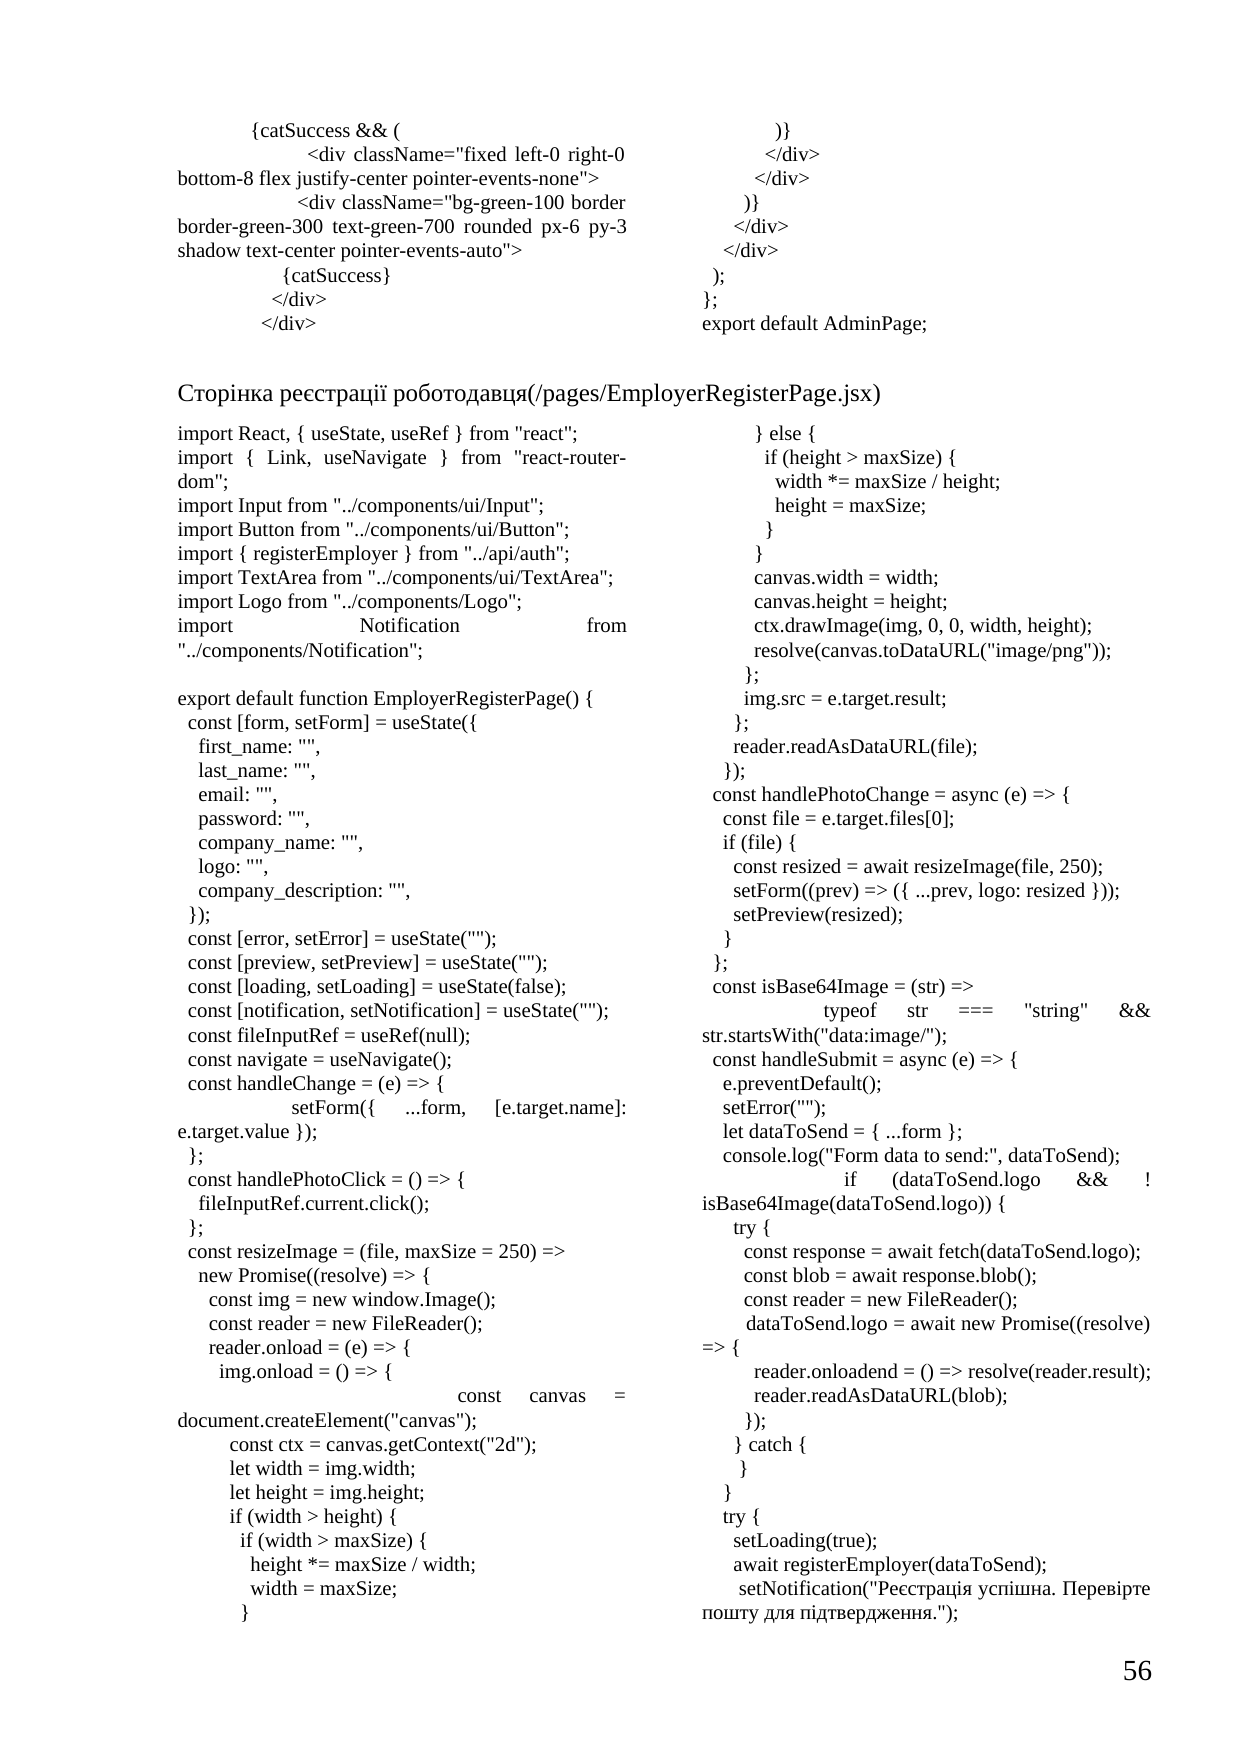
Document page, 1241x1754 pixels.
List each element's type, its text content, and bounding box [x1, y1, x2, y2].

text setNotification("Реєстрація успішна. Перевірте пошту для підтвердження."); [702, 1576, 1152, 1624]
text let height = img.height; [177, 1480, 627, 1504]
text const resizeImage = (file, maxSize = 250) => [177, 1239, 627, 1263]
text }; [702, 950, 1152, 974]
text Сторінка реєстрації роботодавця(/pages/EmployerRegisterPage.jsx) [177, 378, 1152, 407]
text const handleSubmit = async (e) => { [702, 1047, 1152, 1071]
text export default function EmployerRegisterPage() { [177, 686, 627, 710]
text try { [702, 1215, 1152, 1239]
text fileInputRef.current.click(); [177, 1191, 627, 1215]
text import Button from "../components/ui/Button"; [177, 517, 627, 541]
text setForm((prev) => ({ ...prev, logo: resized })); [702, 878, 1152, 902]
text {catSuccess && ( [177, 118, 627, 142]
text </div> [702, 142, 1152, 166]
text setPreview(resized); [702, 902, 1152, 926]
text const blob = await response.blob(); [702, 1263, 1152, 1287]
text }); [177, 902, 627, 926]
text </div> [177, 287, 627, 311]
text const [form, setForm] = useState({ [177, 710, 627, 734]
text import Input from "../components/ui/Input"; [177, 493, 627, 517]
text password: "", [177, 806, 627, 830]
text e.preventDefault(); [702, 1071, 1152, 1095]
text width *= maxSize / height; [702, 469, 1152, 493]
text console.log("Form data to send:", dataToSend); [702, 1143, 1152, 1167]
text try { [702, 1504, 1152, 1528]
text )} [702, 190, 1152, 214]
text company_name: "", [177, 830, 627, 854]
text const ctx = canvas.getContext("2d"); [177, 1432, 627, 1456]
text const isBase64Image = (str) => [702, 974, 1152, 998]
text reader.readAsDataURL(blob); [702, 1383, 1152, 1407]
text }; [177, 1143, 627, 1167]
text <div className="fixed left-0 right-0 bottom-8 flex justify-center pointer-events-none"> [177, 142, 627, 190]
text const response = await fetch(dataToSend.logo); [702, 1239, 1152, 1263]
text last_name: "", [177, 758, 627, 782]
text const handlePhotoClick = () => { [177, 1167, 627, 1191]
text if (file) { [702, 830, 1152, 854]
text let dataToSend = { ...form }; [702, 1119, 1152, 1143]
text }; [702, 662, 1152, 686]
text if (width > maxSize) { [177, 1528, 627, 1552]
text import TextArea from "../components/ui/TextArea"; [177, 565, 627, 589]
text company_description: "", [177, 878, 627, 902]
text } else { [702, 421, 1152, 445]
text canvas.height = height; [702, 589, 1152, 613]
text const canvas = document.createElement("canvas"); [177, 1383, 627, 1432]
text setForm({ ...form, [e.target.name]: e.target.value }); [177, 1095, 627, 1143]
text const [notification, setNotification] = useState(""); [177, 998, 627, 1022]
text width = maxSize; [177, 1576, 627, 1600]
text img.src = e.target.result; [702, 686, 1152, 710]
text import { Link, useNavigate } from "react-router-dom"; [177, 445, 627, 493]
text dataToSend.logo = await new Promise((resolve) => { [702, 1311, 1152, 1359]
text } [702, 517, 1152, 541]
text reader.onloadend = () => resolve(reader.result); [702, 1359, 1152, 1383]
text ctx.drawImage(img, 0, 0, width, height); [702, 613, 1152, 637]
text } catch { [702, 1432, 1152, 1456]
text import React, { useState, useRef } from "react"; [177, 421, 627, 445]
text }; [702, 287, 1152, 311]
text } [702, 541, 1152, 565]
text } [702, 926, 1152, 950]
text setLoading(true); [702, 1528, 1152, 1552]
text canvas.width = width; [702, 565, 1152, 589]
text reader.onload = (e) => { [177, 1335, 627, 1359]
text height = maxSize; [702, 493, 1152, 517]
text } [702, 1456, 1152, 1480]
text new Promise((resolve) => { [177, 1263, 627, 1287]
text const [error, setError] = useState(""); [177, 926, 627, 950]
text if (height > maxSize) { [702, 445, 1152, 469]
text export default AdminPage; [702, 311, 1152, 335]
text import Notification from "../components/Notification"; [177, 613, 627, 662]
text img.onload = () => { [177, 1359, 627, 1383]
text if (dataToSend.logo && !isBase64Image(dataToSend.logo)) { [702, 1167, 1152, 1215]
text }; [177, 1215, 627, 1239]
text const img = new window.Image(); [177, 1287, 627, 1311]
text const navigate = useNavigate(); [177, 1047, 627, 1071]
text setError(""); [702, 1095, 1152, 1119]
text ); [702, 262, 1152, 287]
text first_name: "", [177, 734, 627, 758]
text typeof str === "string" && str.startsWith("data:image/"); [702, 998, 1152, 1047]
text email: "", [177, 782, 627, 806]
text const resized = await resizeImage(file, 250); [702, 854, 1152, 878]
text import { registerEmployer } from "../api/auth"; [177, 541, 627, 565]
text reader.readAsDataURL(file); [702, 734, 1152, 758]
text <div className="bg-green-100 border border-green-300 text-green-700 rounded px-6 py-3 shadow text-center pointer-events-auto"> [177, 190, 627, 262]
text if (width > height) { [177, 1504, 627, 1528]
text await registerEmployer(dataToSend); [702, 1552, 1152, 1576]
text logo: "", [177, 854, 627, 878]
text </div> [177, 311, 627, 335]
text </div> [702, 238, 1152, 262]
text const handleChange = (e) => { [177, 1071, 627, 1095]
text let width = img.width; [177, 1456, 627, 1480]
text const [loading, setLoading] = useState(false); [177, 974, 627, 998]
text {catSuccess} [177, 262, 627, 287]
text import Logo from "../components/Logo"; [177, 589, 627, 613]
text const reader = new FileReader(); [702, 1287, 1152, 1311]
text } [702, 1480, 1152, 1504]
text const handlePhotoChange = async (e) => { [702, 782, 1152, 806]
text const [preview, setPreview] = useState(""); [177, 950, 627, 974]
text }); [702, 1407, 1152, 1432]
text resolve(canvas.toDataURL("image/png")); [702, 637, 1152, 662]
text const fileInputRef = useRef(null); [177, 1022, 627, 1047]
text </div> [702, 214, 1152, 238]
text </div> [702, 166, 1152, 190]
text const reader = new FileReader(); [177, 1311, 627, 1335]
text }); [702, 758, 1152, 782]
text )} [702, 118, 1152, 142]
text } [177, 1600, 627, 1624]
text const file = e.target.files[0]; [702, 806, 1152, 830]
text }; [702, 710, 1152, 734]
text height *= maxSize / width; [177, 1552, 627, 1576]
